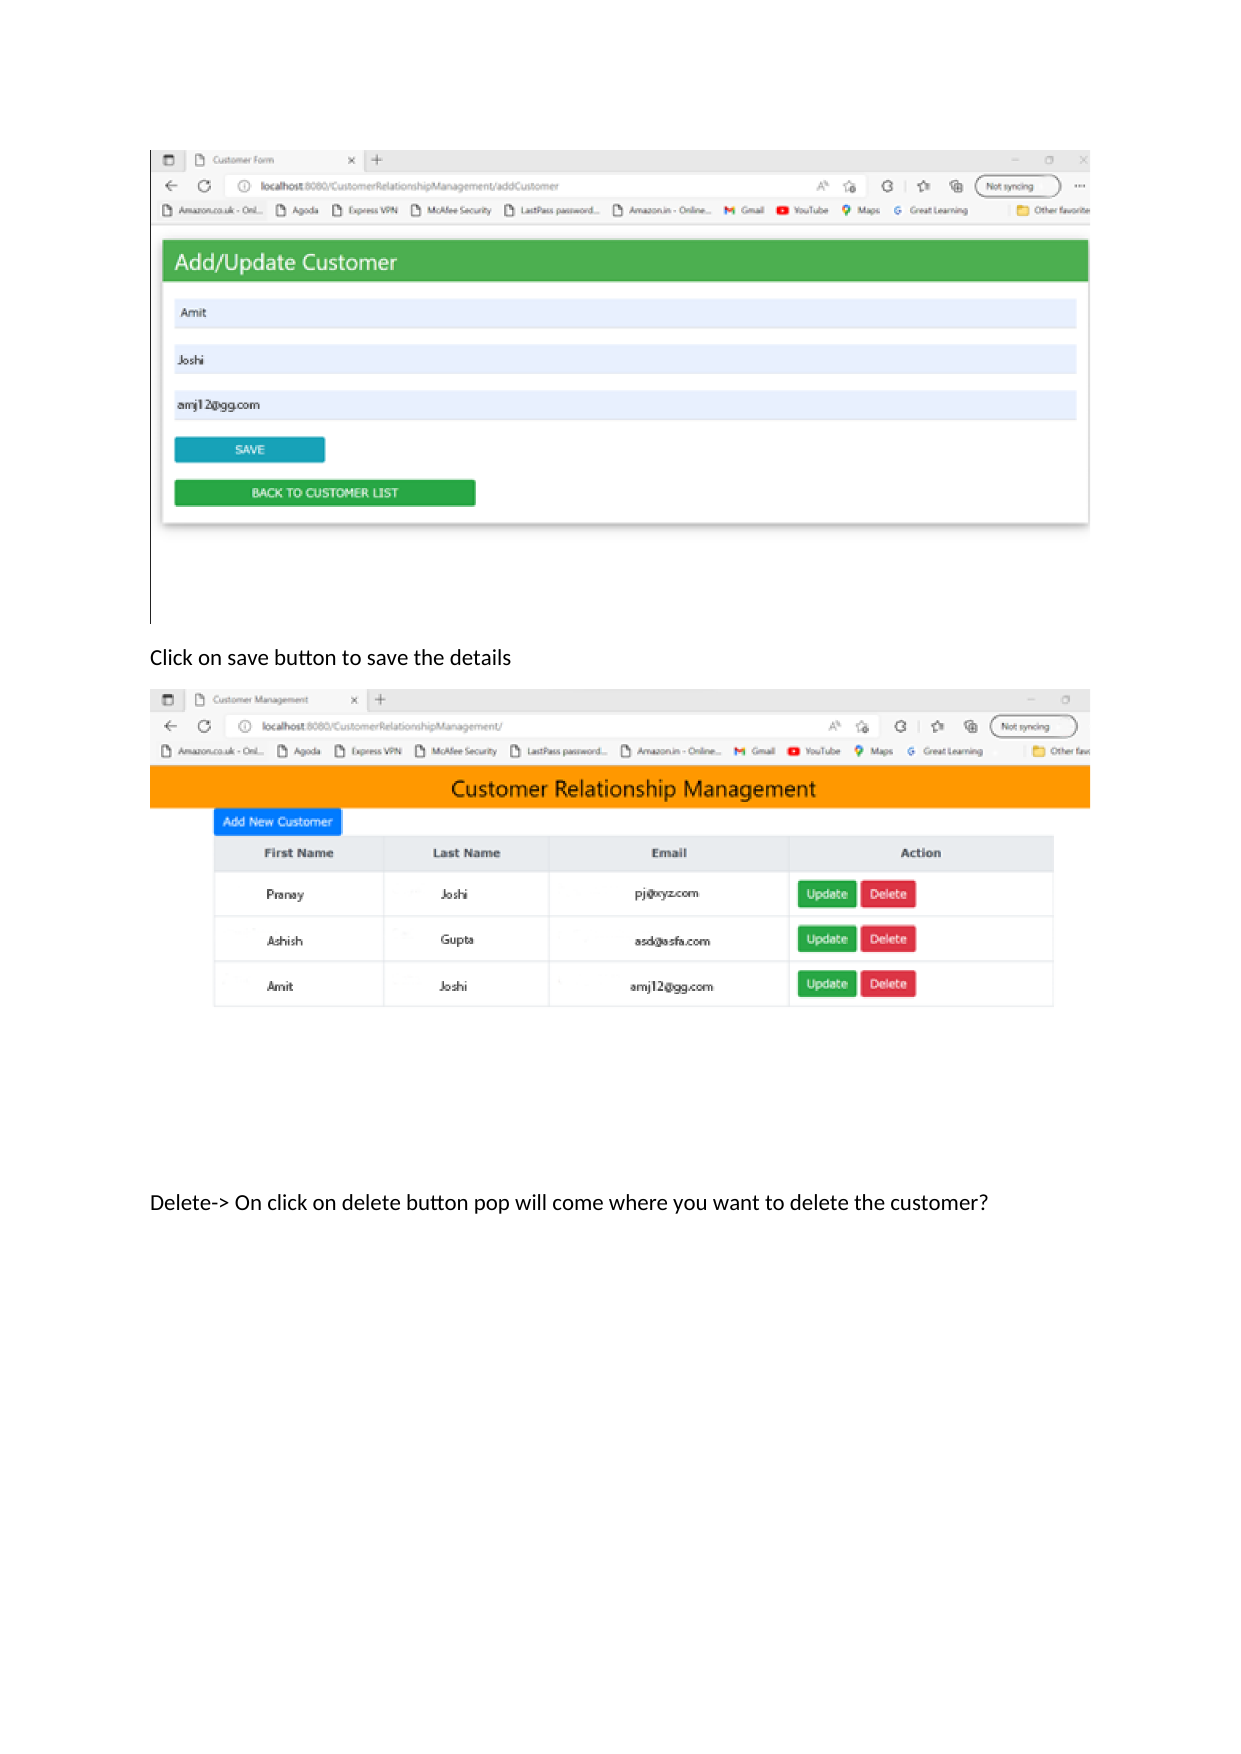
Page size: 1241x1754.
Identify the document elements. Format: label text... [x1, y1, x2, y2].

picture [150, 150, 1091, 624]
picture [150, 689, 1091, 1170]
text Click on save button to save the details [150, 643, 1090, 671]
text Delete-> On click on delete button pop will come where you want to delete the customer? [150, 1188, 1090, 1216]
